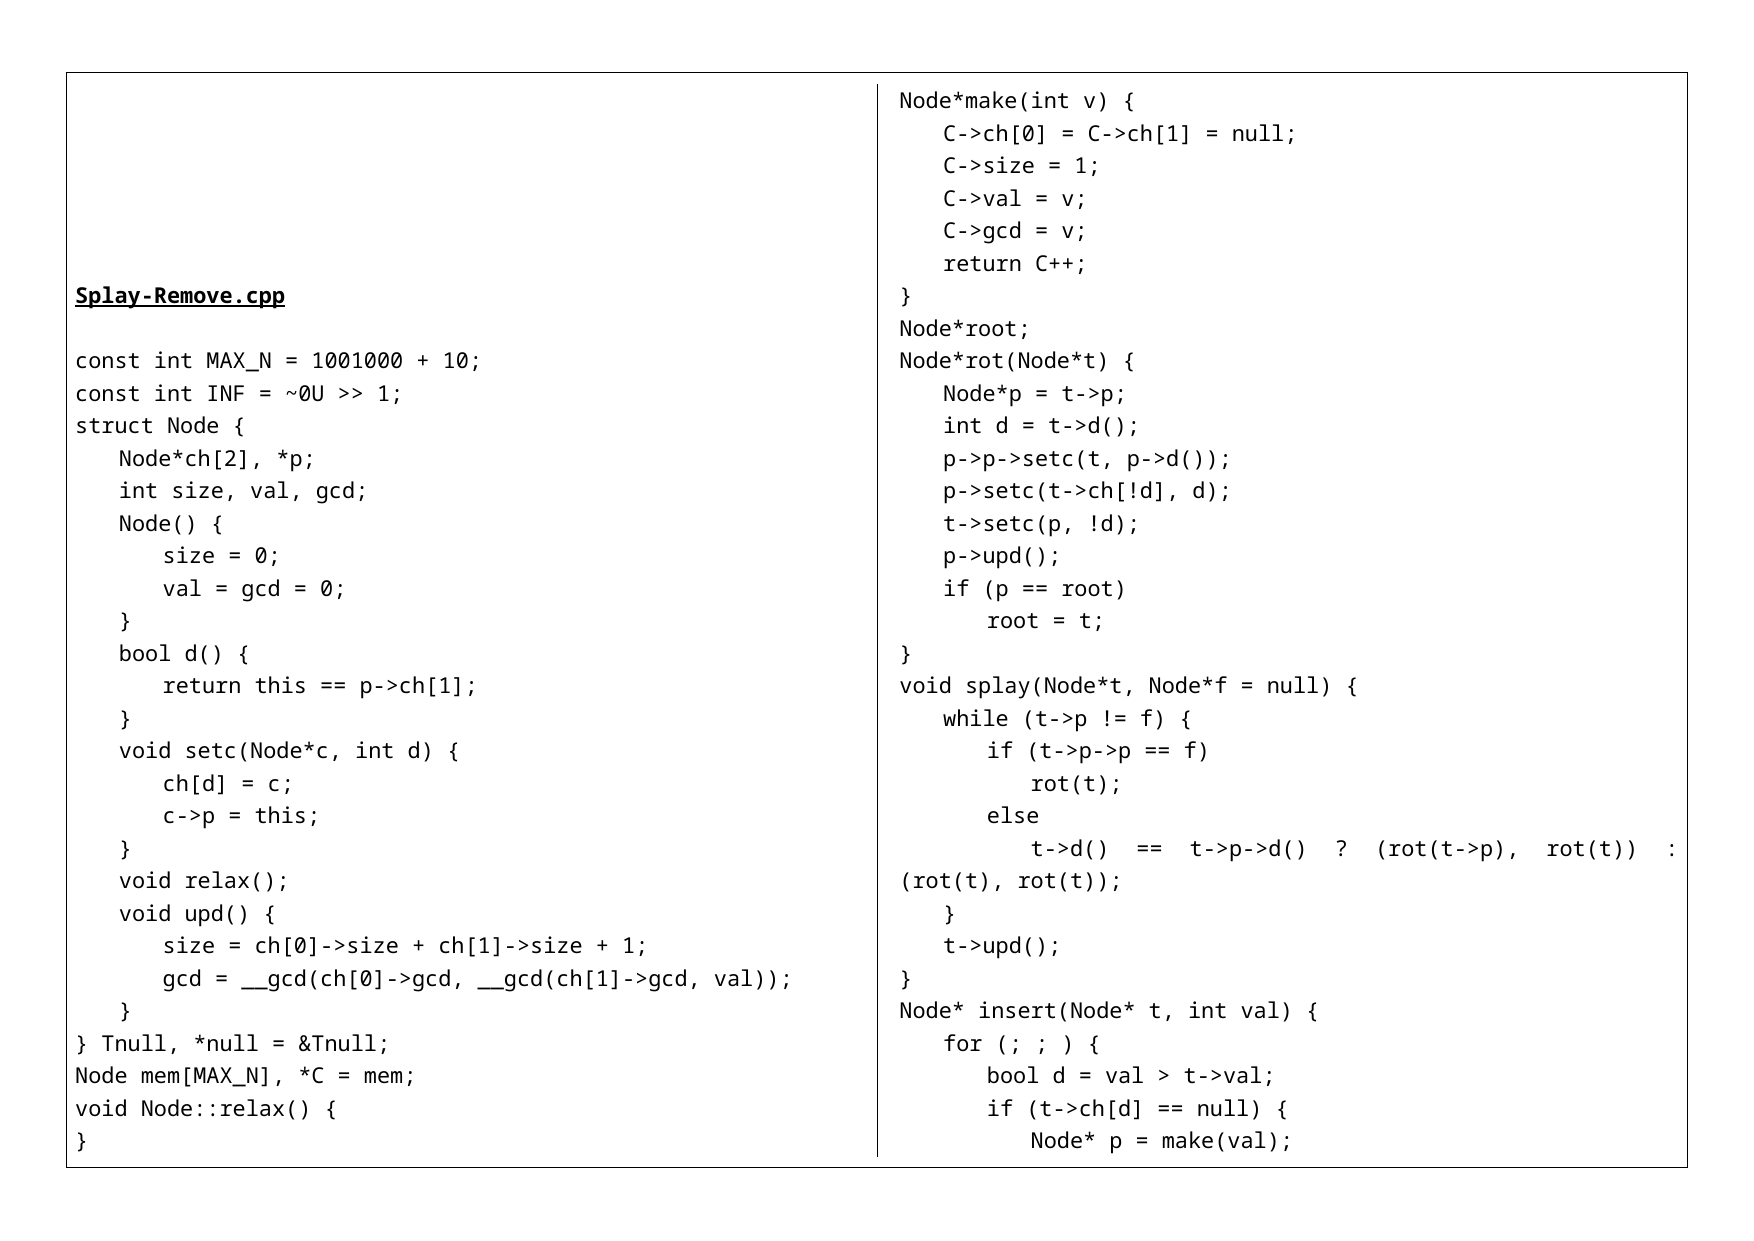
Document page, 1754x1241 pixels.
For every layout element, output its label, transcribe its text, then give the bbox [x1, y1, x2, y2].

text } [75, 994, 855, 1026]
text C->gcd = v; [899, 214, 1679, 246]
text C->size = 1; [899, 149, 1679, 181]
text Node mem[MAX_N], *C = mem; [75, 1059, 855, 1091]
text bool d = val > t->val; [899, 1059, 1679, 1091]
text const int INF = ~0U >> 1; [75, 376, 855, 409]
text ch[d] = c; [75, 766, 855, 799]
text } [899, 279, 1679, 311]
text } [75, 701, 855, 734]
text if (p == root) [899, 571, 1679, 604]
text if (t->p->p == f) [899, 734, 1679, 766]
text } [75, 831, 855, 864]
text return this == p->ch[1]; [75, 669, 855, 701]
text t->d() == t->p->d() ? (rot(t->p), rot(t)) : (rot(t), rot(t)); [899, 831, 1679, 896]
text struct Node { [75, 409, 855, 441]
text rot(t); [899, 766, 1679, 799]
text void upd() { [75, 896, 855, 929]
text void setc(Node*c, int d) { [75, 734, 855, 766]
text t->setc(p, !d); [899, 506, 1679, 539]
text p->upd(); [899, 539, 1679, 571]
text val = gcd = 0; [75, 571, 855, 604]
text t->upd(); [899, 929, 1679, 961]
text root = t; [899, 604, 1679, 636]
text p->p->setc(t, p->d()); [899, 441, 1679, 474]
text bool d() { [75, 636, 855, 669]
text Node*rot(Node*t) { [899, 344, 1679, 376]
text } [899, 636, 1679, 669]
text } [75, 1124, 855, 1156]
text else [899, 799, 1679, 831]
text void relax(); [75, 864, 855, 896]
text p->setc(t->ch[!d], d); [899, 474, 1679, 506]
text const int MAX_N = 1001000 + 10; [75, 344, 855, 376]
text int size, val, gcd; [75, 474, 855, 506]
text Node() { [75, 506, 855, 539]
text Node*p = t->p; [899, 376, 1679, 409]
text size = ch[0]->size + ch[1]->size + 1; [75, 929, 855, 961]
text if (t->ch[d] == null) { [899, 1091, 1679, 1124]
text C->val = v; [899, 181, 1679, 214]
text } [899, 896, 1679, 929]
text } Tnull, *null = &Tnull; [75, 1026, 855, 1059]
text void splay(Node*t, Node*f = null) { [899, 669, 1679, 701]
text Node* insert(Node* t, int val) { [899, 994, 1679, 1026]
text Node*make(int v) { [899, 84, 1679, 116]
text int d = t->d(); [899, 409, 1679, 441]
text Node* p = make(val); [899, 1124, 1679, 1156]
text Node*ch[2], *p; [75, 441, 855, 474]
text } [75, 604, 855, 636]
text return C++; [899, 246, 1679, 279]
text Node*root; [899, 311, 1679, 344]
text while (t->p != f) { [899, 701, 1679, 734]
text size = 0; [75, 539, 855, 571]
text void Node::relax() { [75, 1091, 855, 1124]
text } [899, 961, 1679, 994]
text gcd = __gcd(ch[0]->gcd, __gcd(ch[1]->gcd, val)); [75, 961, 855, 994]
text C->ch[0] = C->ch[1] = null; [899, 116, 1679, 149]
text for (; ; ) { [899, 1026, 1679, 1059]
text c->p = this; [75, 799, 855, 831]
text Splay-Remove.cpp [75, 279, 855, 311]
